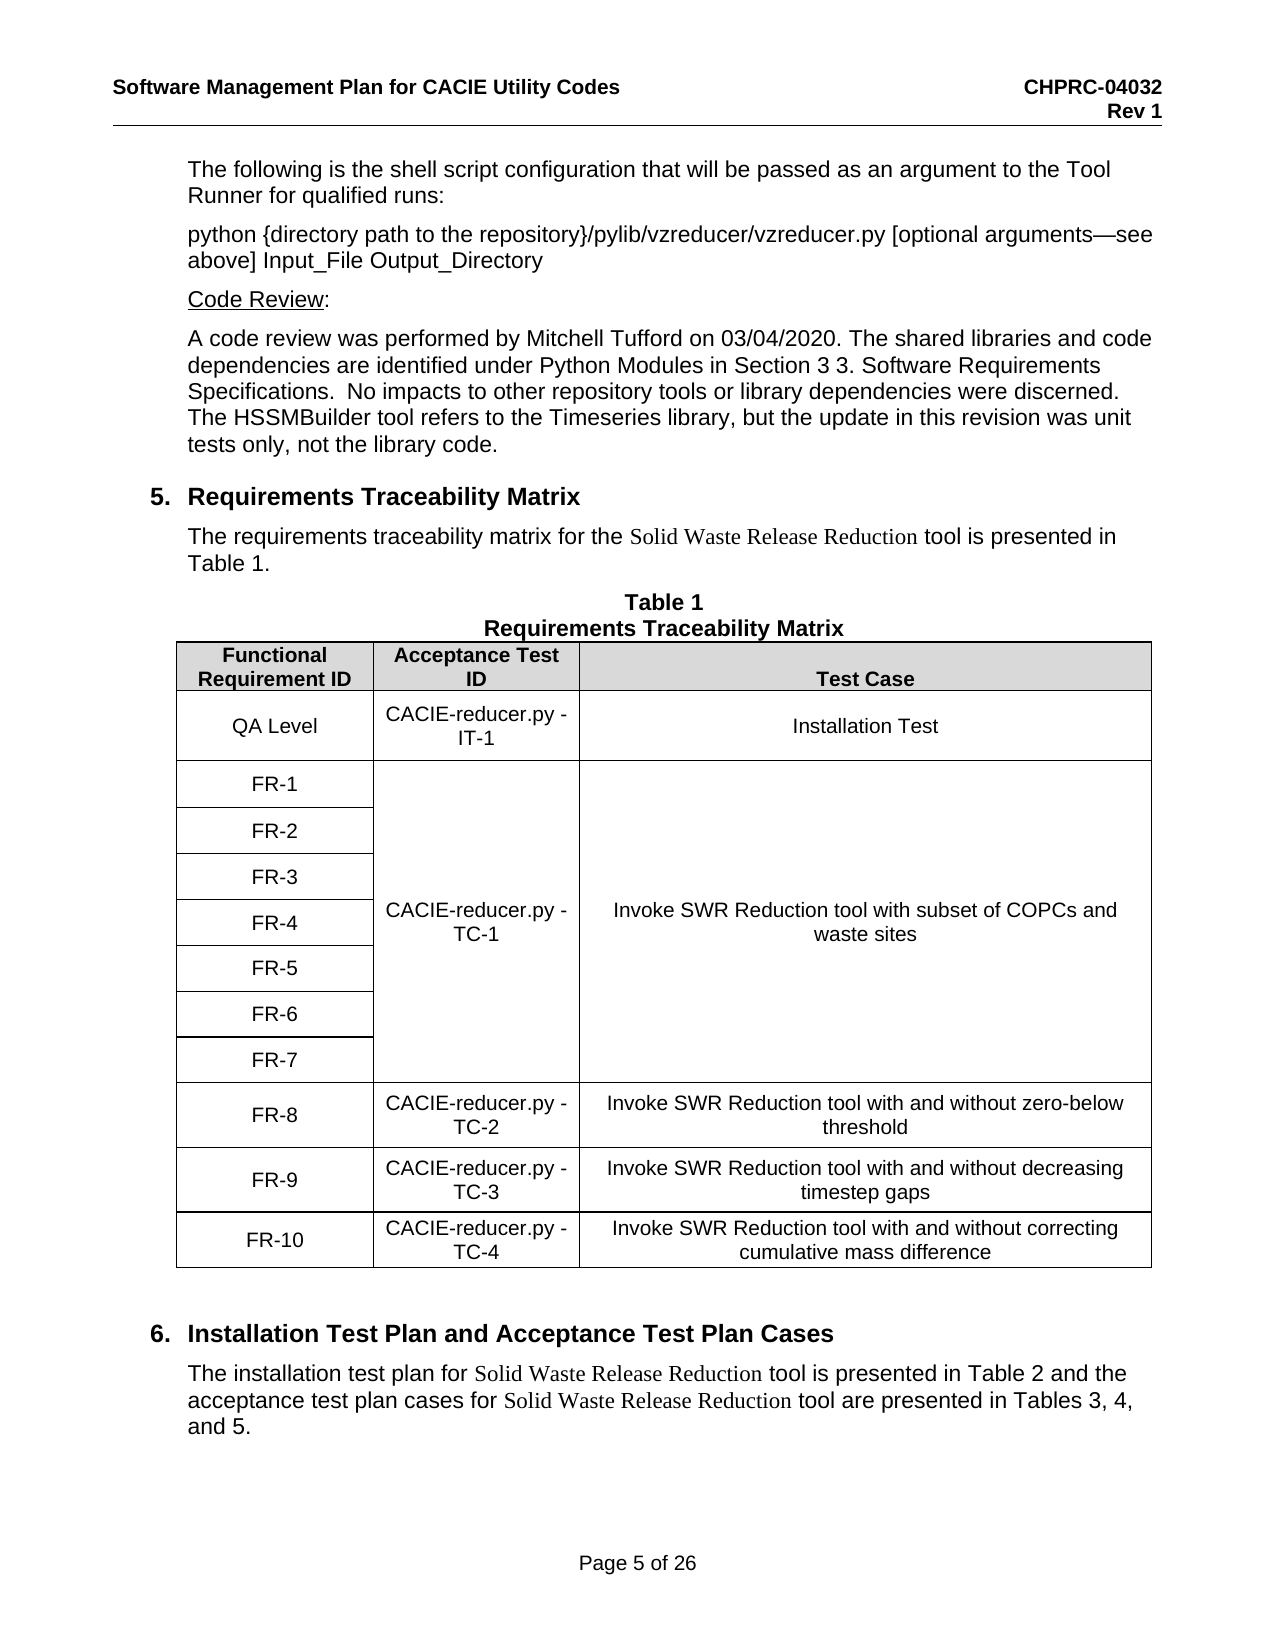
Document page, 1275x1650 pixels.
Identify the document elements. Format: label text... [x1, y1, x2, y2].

table_cell Installation Test [580, 691, 1151, 759]
table_cell FR-4 [177, 900, 373, 945]
table_cell FR-1 [177, 761, 373, 807]
table_cell FR-9 [177, 1148, 373, 1211]
table_cell FR-5 [177, 946, 373, 991]
text The installation test plan for tool is presented in Table 2 and the acceptance test plan cases for tool are presented in Tables 3, 4, and 5. [187, 1360, 1162, 1439]
table_cell QA Level [177, 691, 373, 759]
table_cell FR-2 [177, 808, 373, 853]
table_cell Acceptance Test ID [374, 643, 579, 690]
table_cell Invoke SWR Reduction tool with and without zero-below threshold [580, 1083, 1151, 1147]
text Code Review: [187, 286, 1162, 313]
subtitle Installation Test Plan and Acceptance Test Plan Cases [150, 1319, 1162, 1348]
table_cell CACIE-reducer.py -TC-2 [374, 1083, 579, 1147]
table_cell CACIE-reducer.py -TC-3 [374, 1148, 579, 1211]
text The following is the shell script configuration that will be passed as an argument to the Tool Runner for qualified runs: [187, 156, 1162, 209]
table_cell Test Case [580, 643, 1151, 690]
table_cell FR-8 [177, 1083, 373, 1147]
table_cell FR-10 [177, 1213, 373, 1267]
text A code review was performed by Mitchell Tufford on 03/04/2020. The shared libraries and code dependencies are identified under Python Modules in Section 3 3. Software Requirements Specifications. No impacts to other repository tools or library dependencies were discerned. The HSSMBuilder tool refers to the Timeseries library, but the update in this revision was unit tests only, not the library code. [187, 325, 1162, 457]
table_cell CACIE-reducer.py -TC-4 [374, 1213, 579, 1267]
subtitle Requirements Traceability Matrix [150, 482, 1162, 511]
text python {directory path to the repository}/pylib/vzreducer/vzreducer.py [optional arguments—see above] Input_File Output_Directory [187, 221, 1162, 274]
table_cell Invoke SWR Reduction tool with and without correcting cumulative mass difference [580, 1213, 1151, 1267]
table_cell FR-3 [177, 854, 373, 899]
table_cell Invoke SWR Reduction tool with and without decreasing timestep gaps [580, 1148, 1151, 1211]
table_cell Functional Requirement ID [177, 643, 373, 690]
table_header Table 1 Requirements Traceability Matrix [176, 589, 1151, 641]
table_cell FR-7 [177, 1038, 373, 1082]
table_cell CACIE-reducer.py -TC-1 [374, 761, 579, 1082]
table_cell FR-6 [177, 992, 373, 1036]
table_cell Invoke SWR Reduction tool with subset of COPCs and waste sites [580, 761, 1151, 1082]
text The requirements traceability matrix for the tool is presented in Table 1. [187, 523, 1162, 576]
table_cell CACIE-reducer.py -IT-1 [374, 691, 579, 759]
